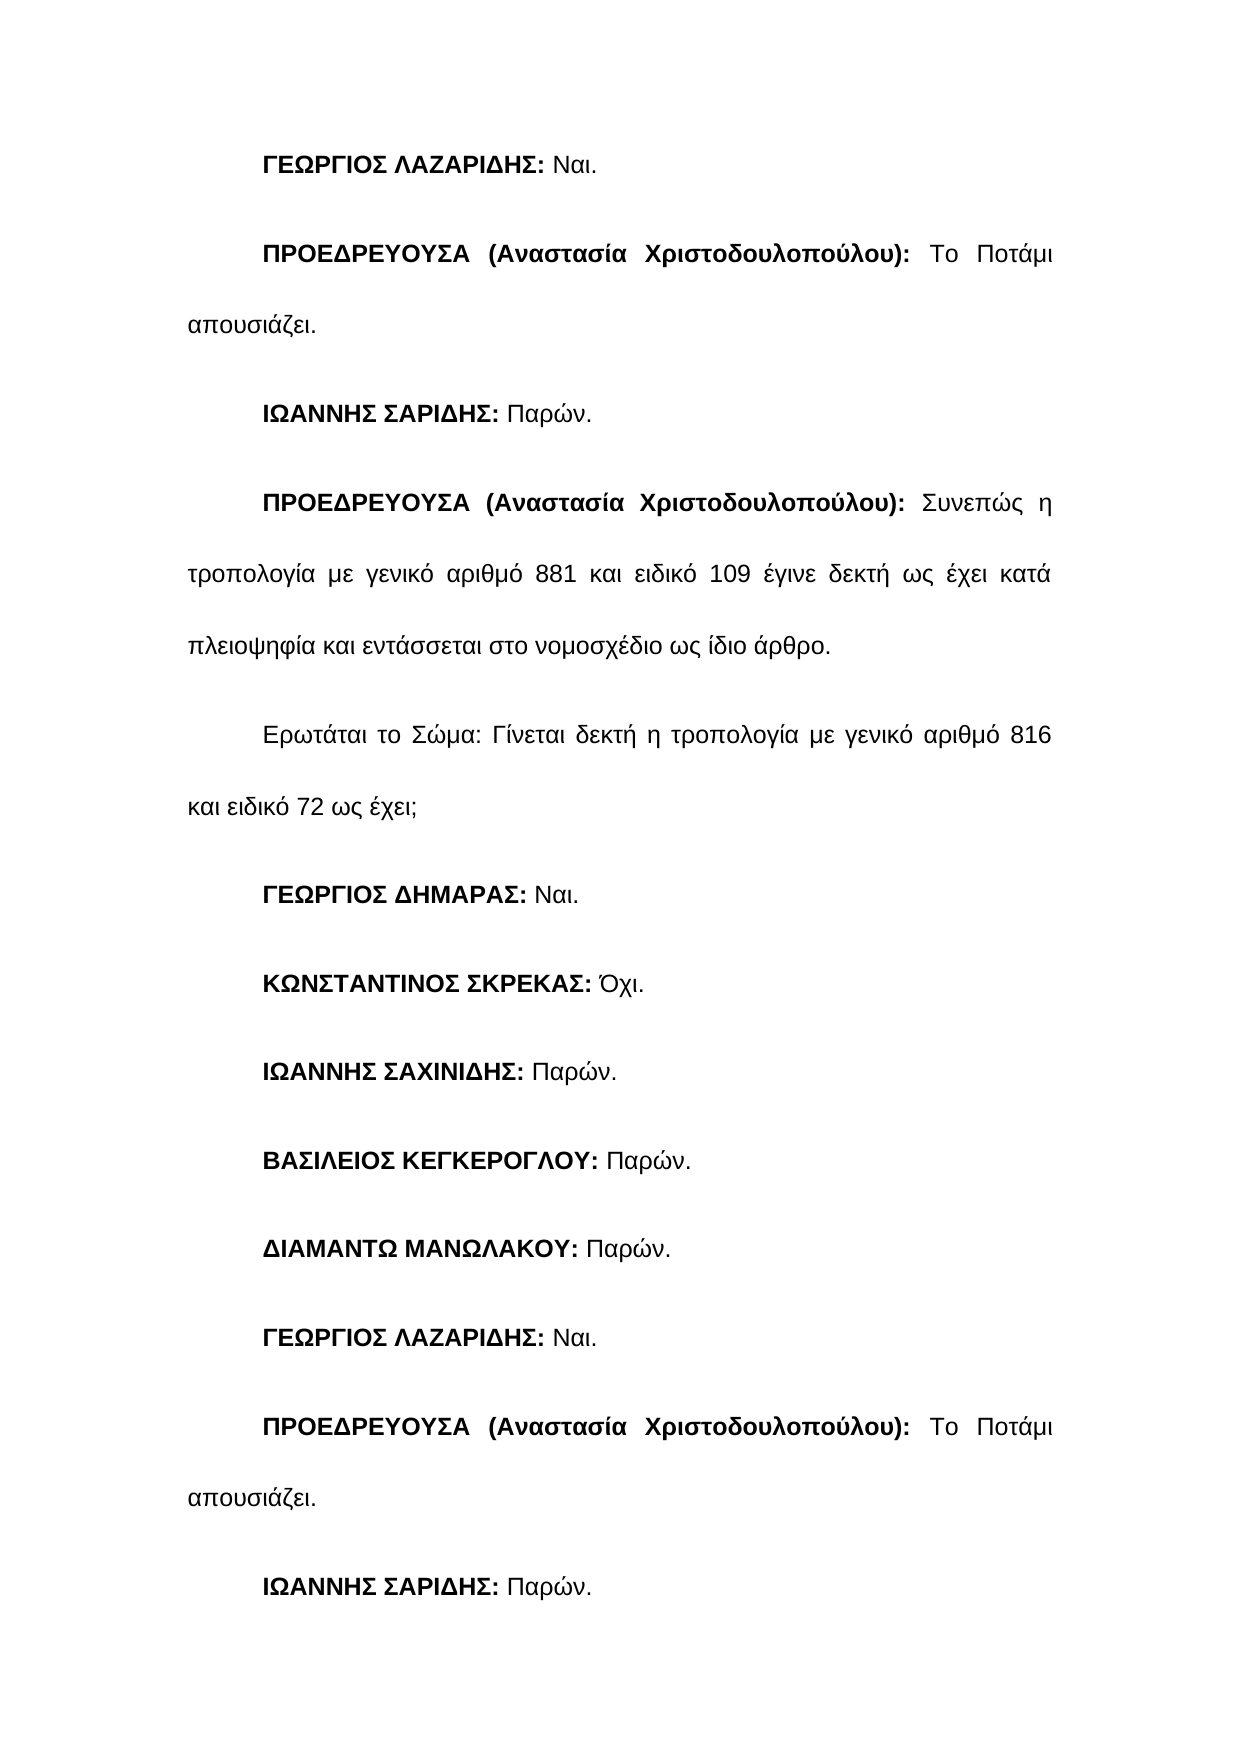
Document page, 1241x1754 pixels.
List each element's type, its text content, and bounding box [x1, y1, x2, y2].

text ΓΕΩΡΓΙΟΣ ΛΑΖΑΡΙΔΗΣ: Ναι. [187, 150, 1053, 179]
text ΙΩΑΝΝΗΣ ΣΑΡΙΔΗΣ: Παρών. [187, 1572, 1053, 1601]
text ΓΕΩΡΓΙΟΣ ΔΗΜΑΡΑΣ: Ναι. [187, 880, 1053, 909]
text ΠΡΟΕΔΡΕΥΟΥΣΑ (Αναστασία Χριστοδουλοπούλου): Το Ποτάμι απουσιάζει. [187, 238, 1053, 339]
text ΙΩΑΝΝΗΣ ΣΑΧΙΝΙΔΗΣ: Παρών. [187, 1057, 1053, 1086]
text ΙΩΑΝΝΗΣ ΣΑΡΙΔΗΣ: Παρών. [187, 399, 1053, 428]
text ΠΡΟΕΔΡΕΥΟΥΣΑ (Αναστασία Χριστοδουλοπούλου): Το Ποτάμι απουσιάζει. [187, 1411, 1053, 1512]
text Ερωτάται το Σώμα: Γίνεται δεκτή η τροπολογία με γενικό αριθμό 816 και ειδικό 72 ως έχει; [187, 720, 1053, 820]
text ΠΡΟΕΔΡΕΥΟΥΣΑ (Αναστασία Χριστοδουλοπούλου): Συνεπώς η τροπολογία με γενικό αριθμό 881 και ειδικό 109 έγινε δεκτή ως έχει κατά πλειοψηφία και εντάσσεται στο νομοσχέδιο ως ίδιο άρθρο. [187, 487, 1053, 660]
text ΒΑΣΙΛΕΙΟΣ ΚΕΓΚΕΡΟΓΛΟΥ: Παρών. [187, 1146, 1053, 1174]
text ΓΕΩΡΓΙΟΣ ΛΑΖΑΡΙΔΗΣ: Ναι. [187, 1323, 1053, 1352]
text ΚΩΝΣΤΑΝΤΙΝΟΣ ΣΚΡΕΚΑΣ: Όχι. [187, 969, 1053, 997]
text ΔΙΑΜΑΝΤΩ ΜΑΝΩΛΑΚΟΥ: Παρών. [187, 1234, 1053, 1263]
